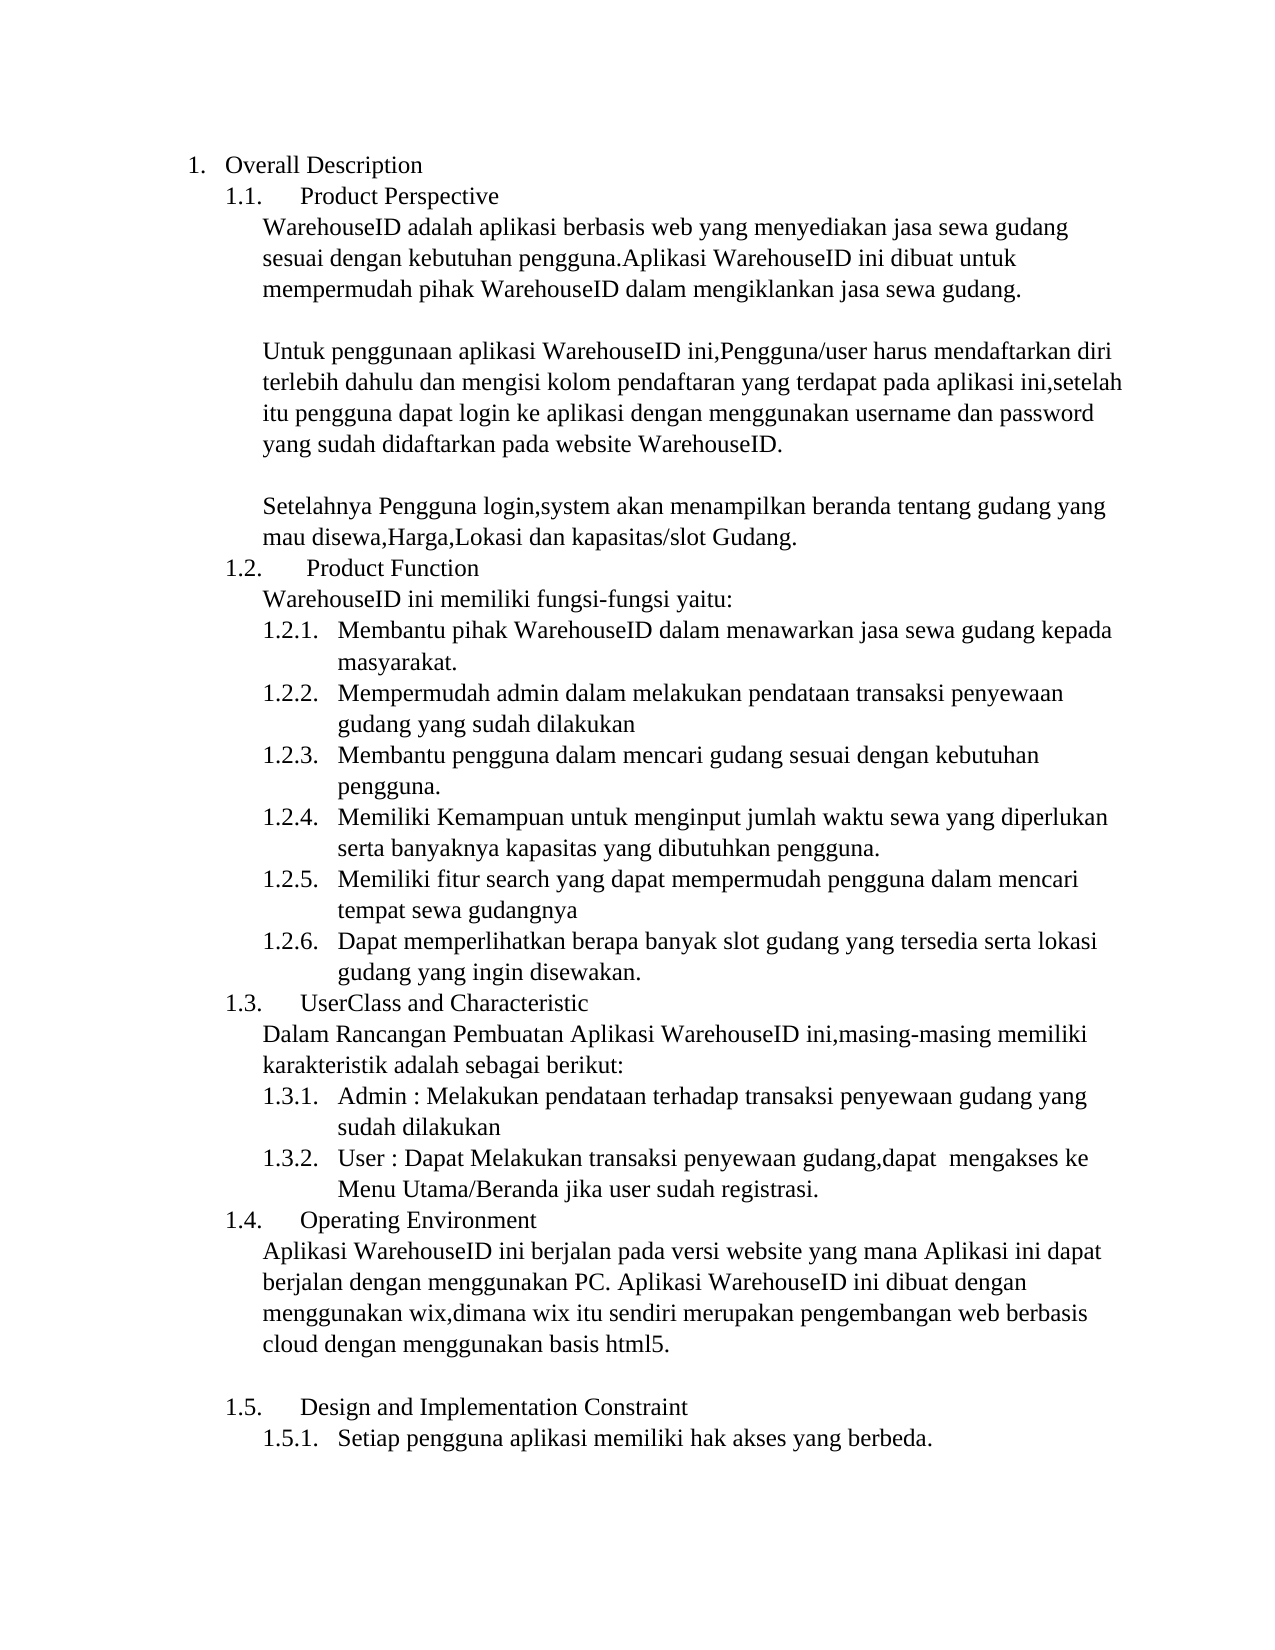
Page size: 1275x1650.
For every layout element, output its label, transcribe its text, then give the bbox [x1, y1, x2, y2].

list Membantu pihak WarehouseID dalam menawarkan jasa sewa gudang kepada masyarakat. [262, 616, 1125, 675]
list Design and Implementation Constraint [225, 1392, 1125, 1420]
list Product Perspective [225, 181, 1125, 210]
list Memiliki fitur search yang dapat mempermudah pengguna dalam mencari tempat sewa gudangnya [262, 864, 1125, 924]
list Admin : Melakukan pendataan terhadap transaksi penyewaan gudang yang sudah dilakukan [262, 1081, 1125, 1141]
list Dalam Rancangan Pembuatan Aplikasi WarehouseID ini,masing-masing memiliki karakteristik adalah sebagai berikut: [262, 1019, 1125, 1079]
list Setelahnya Pengguna login,system akan menampilkan beranda tentang gudang yang mau disewa,Harga,Lokasi dan kapasitas/slot Gudang. [262, 491, 1125, 551]
list Membantu pengguna dalam mencari gudang sesuai dengan kebutuhan pengguna. [262, 740, 1125, 799]
list Untuk penggunaan aplikasi WarehouseID ini,Pengguna/user harus mendaftarkan diri terlebih dahulu dan mengisi kolom pendaftaran yang terdapat pada aplikasi ini,setelah itu pengguna dapat login ke aplikasi dengan menggunakan username dan password yang sudah didaftarkan pada website WarehouseID. [262, 336, 1125, 458]
list Product Function [225, 553, 1125, 582]
list WarehouseID ini memiliki fungsi-fungsi yaitu: [262, 584, 1125, 613]
list User : Dapat Melakukan transaksi penyewaan gudang,dapat mengakses ke Menu Utama/Beranda jika user sudah registrasi. [262, 1143, 1125, 1203]
list Memiliki Kemampuan untuk menginput jumlah waktu sewa yang diperlukan serta banyaknya kapasitas yang dibutuhkan pengguna. [262, 802, 1125, 862]
list Mempermudah admin dalam melakukan pendataan transaksi penyewaan gudang yang sudah dilakukan [262, 678, 1125, 737]
list Overall Description [187, 150, 1125, 179]
list Aplikasi WarehouseID ini berjalan pada versi website yang mana Aplikasi ini dapat berjalan dengan menggunakan PC. Aplikasi WarehouseID ini dibuat dengan menggunakan wix,dimana wix itu sendiri merupakan pengembangan web berbasis cloud dengan menggunakan basis html5. [262, 1236, 1125, 1358]
list Setiap pengguna aplikasi memiliki hak akses yang berbeda. [262, 1423, 1125, 1451]
list UserClass and Characteristic [225, 988, 1125, 1017]
list Operating Environment [225, 1205, 1125, 1234]
list Dapat memperlihatkan berapa banyak slot gudang yang tersedia serta lokasi gudang yang ingin disewakan. [262, 926, 1125, 986]
list WarehouseID adalah aplikasi berbasis web yang menyediakan jasa sewa gudang sesuai dengan kebutuhan pengguna.Aplikasi WarehouseID ini dibuat untuk mempermudah pihak WarehouseID dalam mengiklankan jasa sewa gudang. [262, 212, 1125, 303]
